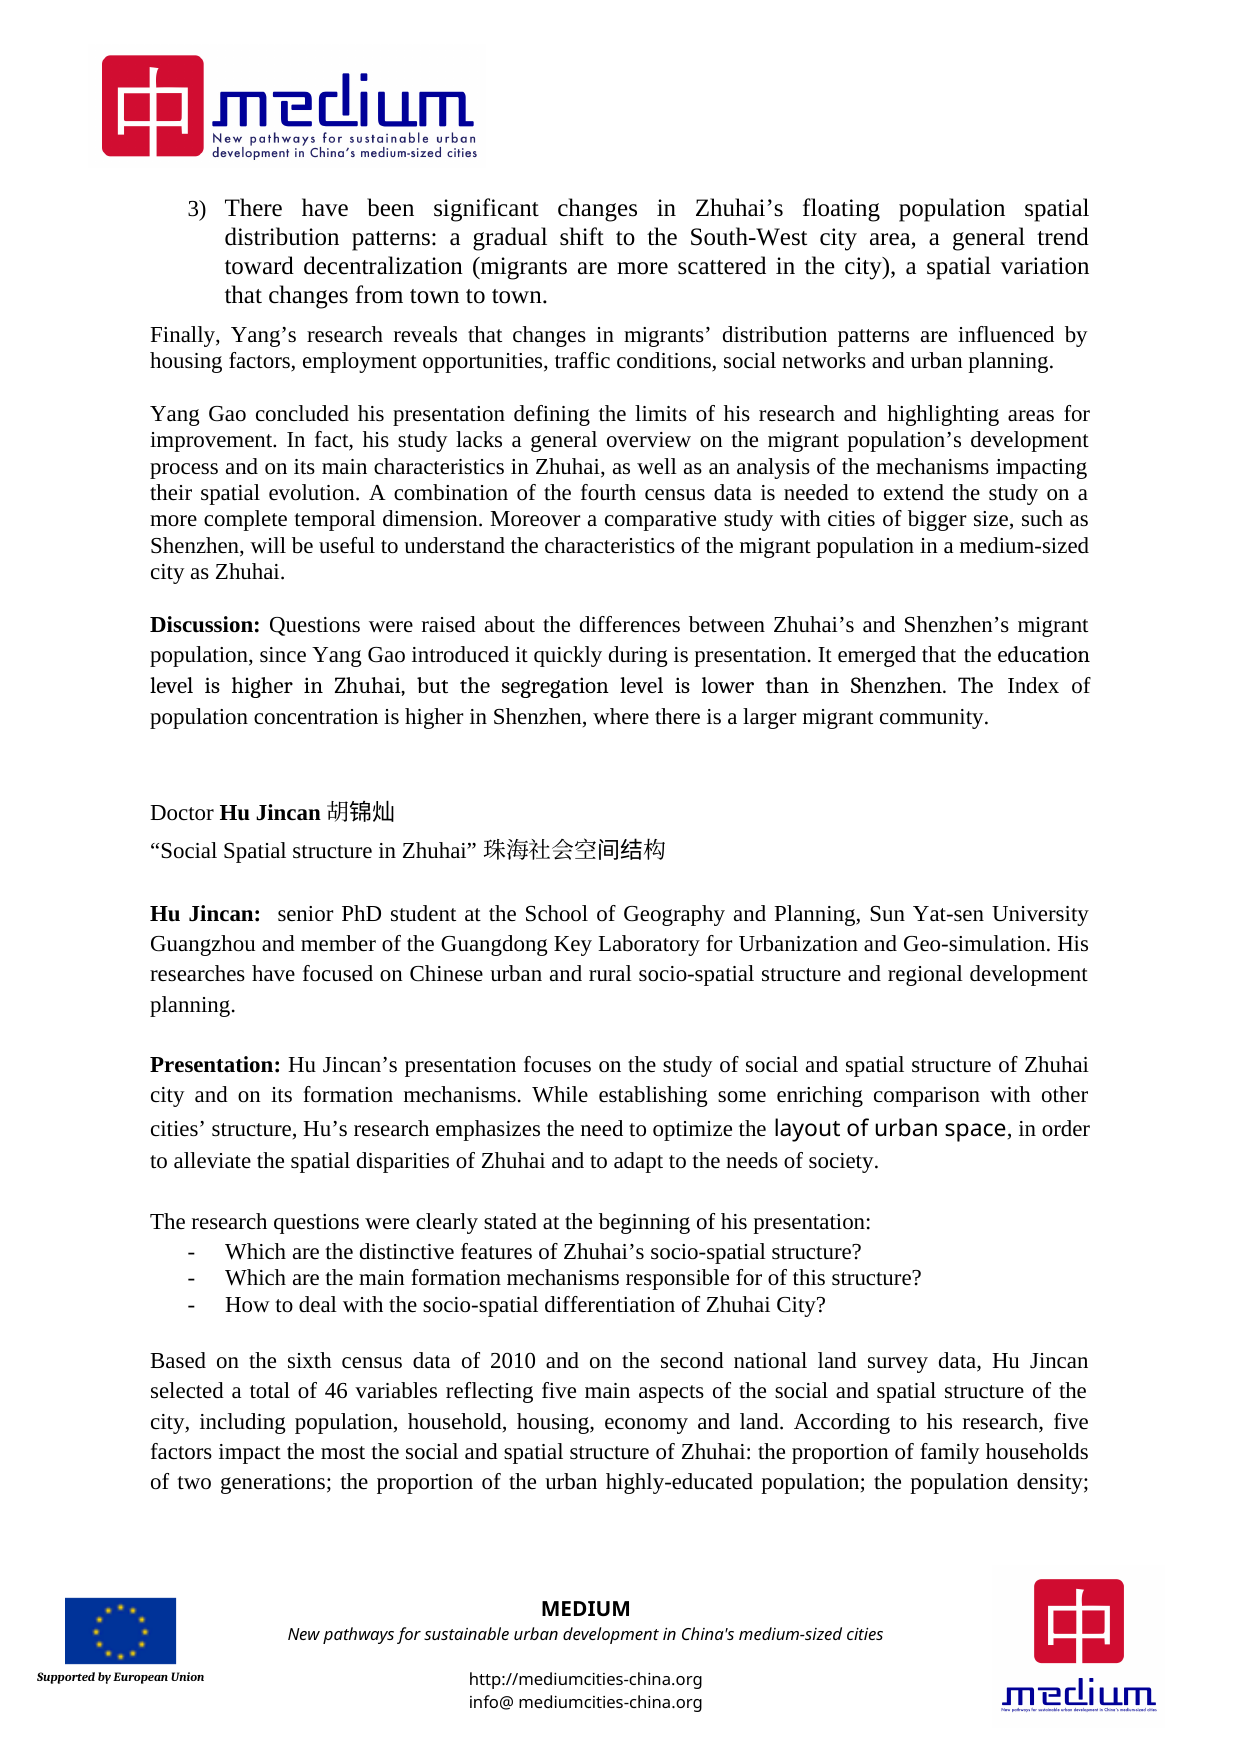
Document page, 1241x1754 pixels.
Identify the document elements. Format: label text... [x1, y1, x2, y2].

text Presentation: Hu Jincan’s presentation focuses on the study of social and spatial structure of Zhuhai city and on its formation mechanisms. While establishing some enriching comparison with other cities’ structure, Hu’s research emphasizes the need to optimize the layout of urban space, in order to alleviate the spatial disparities of Zhuhai and to adapt to the needs of society. [150, 1051, 1090, 1174]
text Yang Gao concluded his presentation defining the limits of his research and highlighting areas for improvement. In fact, his study lacks a general overview on the migrant population’s development process and on its main characteristics in Zhuhai, as well as an analysis of the mechanisms impacting their spatial evolution. A combination of the fourth census data is needed to extend the study on a more complete temporal dimension. Moreover a comparative study with cities of bigger size, such as Shenzhen, will be useful to understand the characteristics of the migrant population in a medium-sized city as Zhuhai. [150, 400, 1090, 584]
text Finally, Yang’s research reveals that changes in migrants’ distribution patterns are influenced by housing factors, employment opportunities, traffic conditions, social networks and urban planning. [150, 321, 1090, 374]
text The research questions were clearly stated at the beginning of his presentation: [150, 1208, 1090, 1234]
picture [87, 44, 486, 168]
picture [991, 1565, 1166, 1728]
text Discussion: Questions were raised about the differences between Zhuhai’s and Shenzhen’s migrant population, since Yang Gao introduced it quickly during is presentation. It emerged that the education level is higher in Zhuhai, but the segregation level is lower than in Shenzhen. The Index of population concentration is higher in Shenzhen, where there is a larger migrant community. [150, 611, 1090, 729]
text “Social Spatial structure in Zhuhai” 珠海社会空间结构 [150, 832, 1090, 865]
picture [65, 1591, 177, 1670]
text Doctor Hu Jincan 胡锦灿 [150, 794, 1090, 827]
list How to deal with the socio-spatial differentiation of Zhuhai City? [187, 1291, 1090, 1317]
list There have been significant changes in Zhuhai’s floating population spatial distribution patterns: a gradual shift to the South-West city area, a general trend toward decentralization (migrants are more scattered in the city), a spatial variation that changes from town to town. [187, 193, 1090, 308]
text Hu Jincan: senior PhD student at the School of Geography and Planning, Sun Yat-sen University Guangzhou and member of the Guangdong Key Laboratory for Urbanization and Geo-simulation. His researches have focused on Chinese urban and rural socio-spatial structure and regional development planning. [150, 900, 1090, 1017]
list Which are the main formation mechanisms responsible for of this structure? [187, 1264, 1090, 1291]
list Which are the distinctive features of Zhuhai’s socio-spatial structure? [187, 1238, 1090, 1264]
